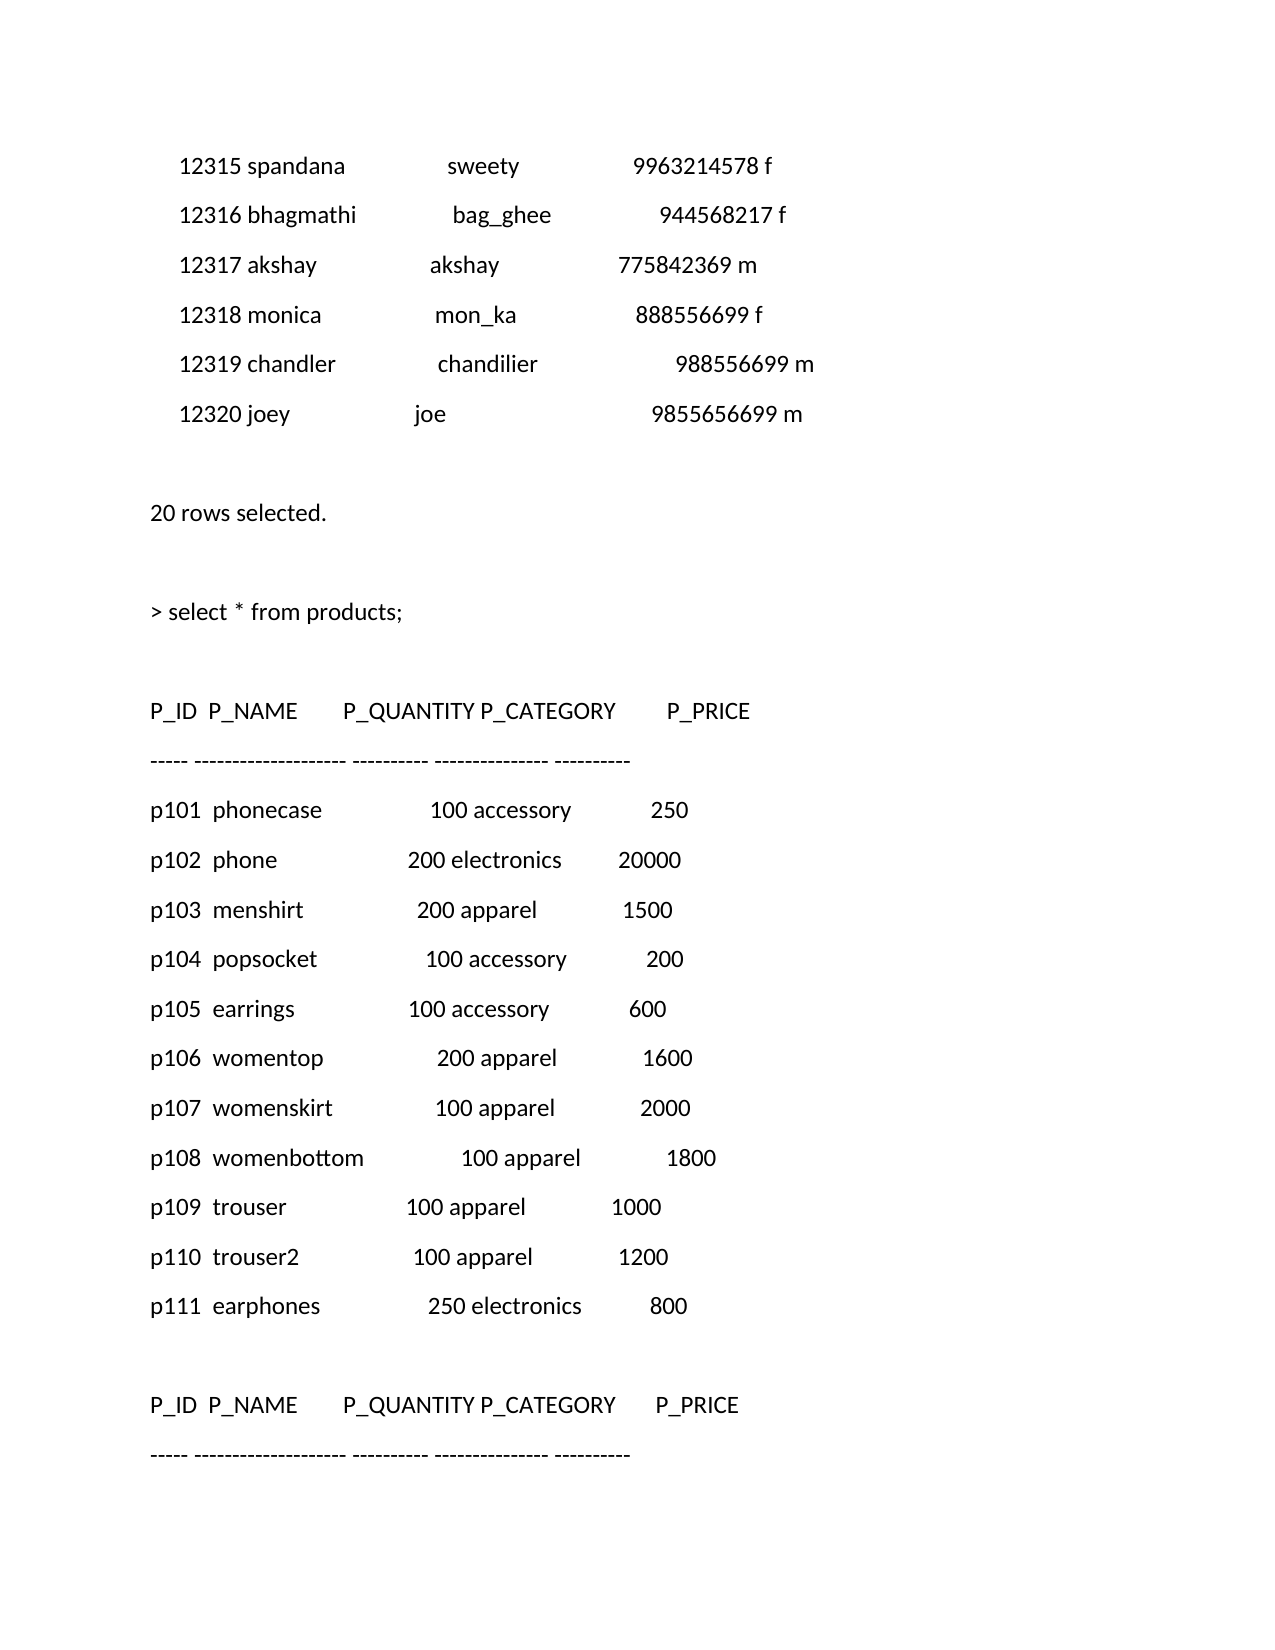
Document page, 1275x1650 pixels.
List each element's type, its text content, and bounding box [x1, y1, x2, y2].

text p101 phonecase 100 accessory 250 [150, 794, 1125, 825]
text 12320 joey joe 9855656699 m [150, 398, 1125, 428]
text p111 earphones 250 electronics 800 [150, 1290, 1125, 1321]
text ----- -------------------- ---------- --------------- ---------- [150, 1439, 1125, 1470]
text ----- -------------------- ---------- --------------- ---------- [150, 745, 1125, 776]
text p107 womenskirt 100 apparel 2000 [150, 1092, 1125, 1123]
text 12319 chandler chandilier 988556699 m [150, 348, 1125, 379]
text 12316 bhagmathi bag_ghee 944568217 f [150, 199, 1125, 230]
text p110 trouser2 100 apparel 1200 [150, 1241, 1125, 1271]
text P_ID P_NAME P_QUANTITY P_CATEGORY P_PRICE [150, 1389, 1125, 1420]
text p104 popsocket 100 accessory 200 [150, 943, 1125, 974]
text 12315 spandana sweety 9963214578 f [150, 150, 1125, 181]
text > select * from products; [150, 596, 1125, 627]
text p103 menshirt 200 apparel 1500 [150, 894, 1125, 924]
text 20 rows selected. [150, 497, 1125, 528]
text p105 earrings 100 accessory 600 [150, 993, 1125, 1023]
text p108 womenbottom 100 apparel 1800 [150, 1142, 1125, 1172]
text p109 trouser 100 apparel 1000 [150, 1191, 1125, 1222]
text 12318 monica mon_ka 888556699 f [150, 299, 1125, 329]
text p102 phone 200 electronics 20000 [150, 844, 1125, 875]
text P_ID P_NAME P_QUANTITY P_CATEGORY P_PRICE [150, 695, 1125, 726]
text 12317 akshay akshay 775842369 m [150, 249, 1125, 280]
text p106 womentop 200 apparel 1600 [150, 1042, 1125, 1073]
